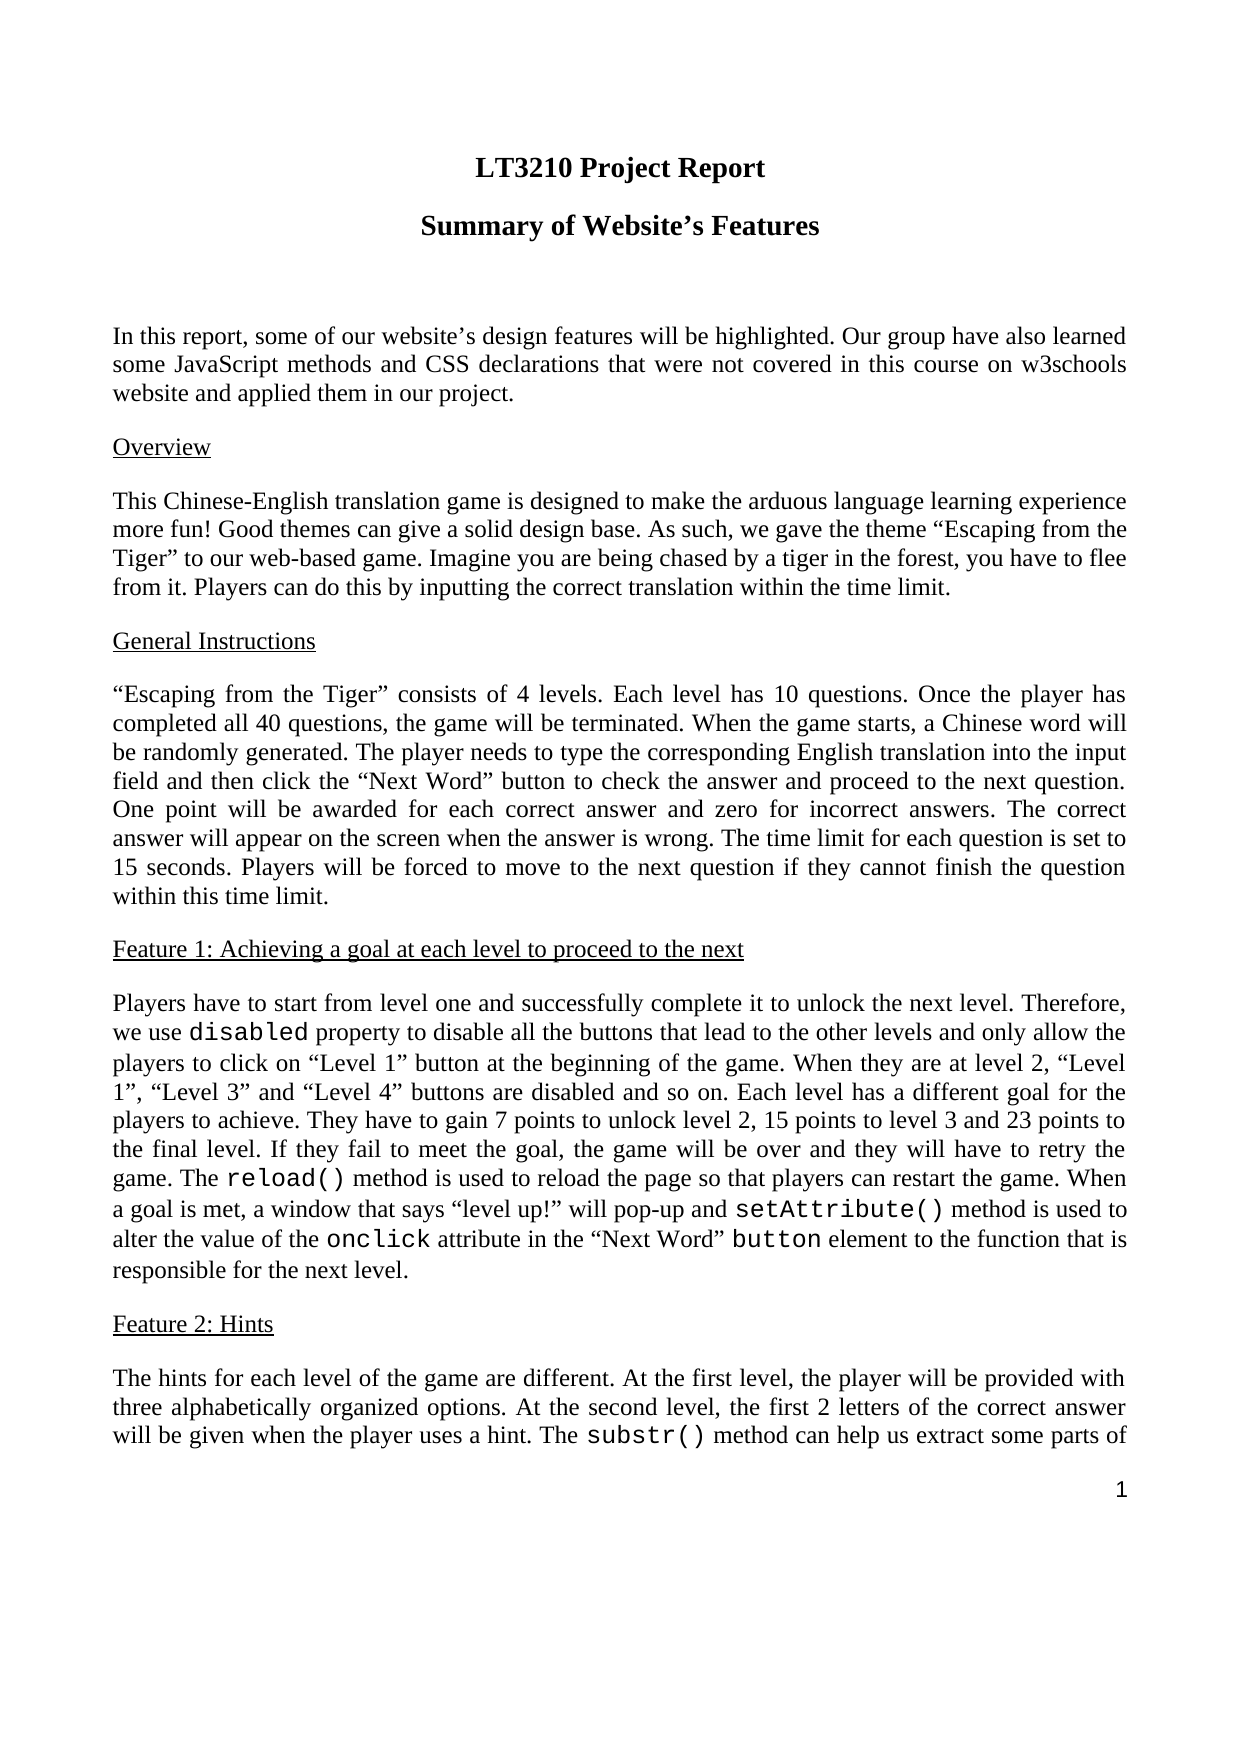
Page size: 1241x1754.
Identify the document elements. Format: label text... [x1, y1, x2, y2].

text LT3210 Project Report [112, 150, 1128, 183]
text Players have to start from level one and successfully complete it to unlock the next level. Therefore, we use disabled property to disable all the buttons that lead to the other levels and only allow the players to click on “Level 1” button at the beginning of the game. When they are at level 2, “Level 1”, “Level 3” and “Level 4” buttons are disabled and so on. Each level has a different goal for the players to achieve. They have to gain 7 points to unlock level 2, 15 points to level 3 and 23 points to the final level. If they fail to meet the goal, the game will be over and they will have to retry the game. The reload() method is used to reload the page so that players can restart the game. When a goal is met, a window that says “level up!” will pop-up and setAttribute() method is used to alter the value of the onclick attribute in the “Next Word” button element to the function that is responsible for the next level. [112, 988, 1128, 1284]
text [112, 1363, 1128, 1451]
text Overview [112, 432, 1128, 461]
text Summary of Website’s Features [112, 208, 1128, 242]
text “Escaping from the Tiger” consists of 4 levels. Each level has 10 questions. Once the player has completed all 40 questions, the game will be terminated. When the game starts, a Chinese word will be randomly generated. The player needs to type the corresponding English translation into the input field and then click the “Next Word” button to check the answer and proceed to the next question. One point will be awarded for each correct answer and zero for incorrect answers. The correct answer will appear on the screen when the answer is wrong. The time limit for each question is set to 15 seconds. Players will be forced to move to the next question if they cannot finish the question within this time limit. [112, 679, 1128, 909]
text Feature 2: Hints [112, 1309, 1128, 1338]
text Feature 1: Achieving a goal at each level to proceed to the next [112, 934, 1128, 963]
text In this report, some of our website’s design features will be highlighted. Our group have also learned some JavaScript methods and CSS declarations that were not covered in this course on w3schools website and applied them in our project. [112, 321, 1128, 407]
text This Chinese-English translation game is designed to make the arduous language learning experience more fun! Good themes can give a solid design base. As such, we gave the theme “Escaping from the Tiger” to our web-based game. Imagine you are being chased by a tiger in the forest, you have to flee from it. Players can do this by inputting the correct translation within the time limit. [112, 486, 1128, 601]
text General Instructions [112, 626, 1128, 654]
